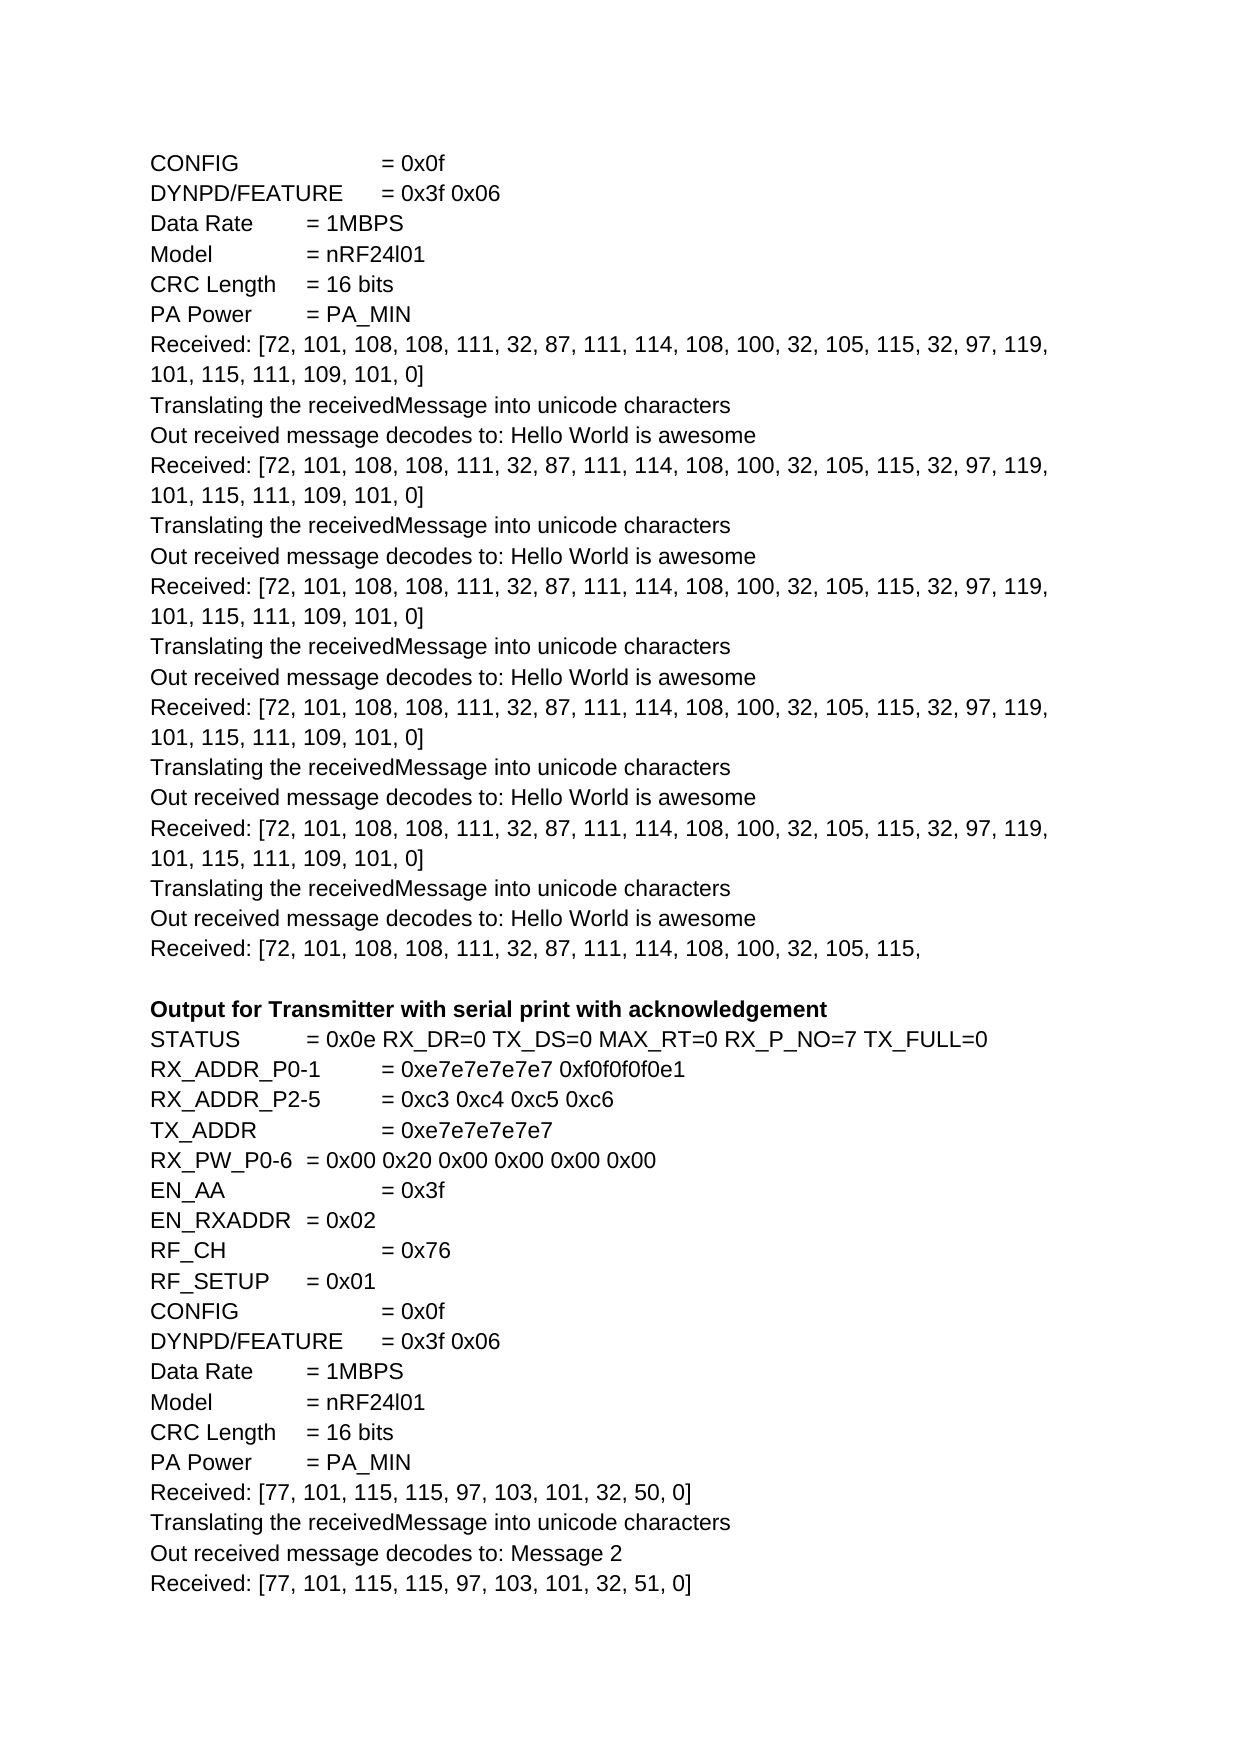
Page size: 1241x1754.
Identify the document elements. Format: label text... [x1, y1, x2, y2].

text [150, 150, 1090, 992]
text Output for Transmitter with serial print with acknowledgement [150, 996, 1090, 1022]
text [150, 1026, 1090, 1596]
